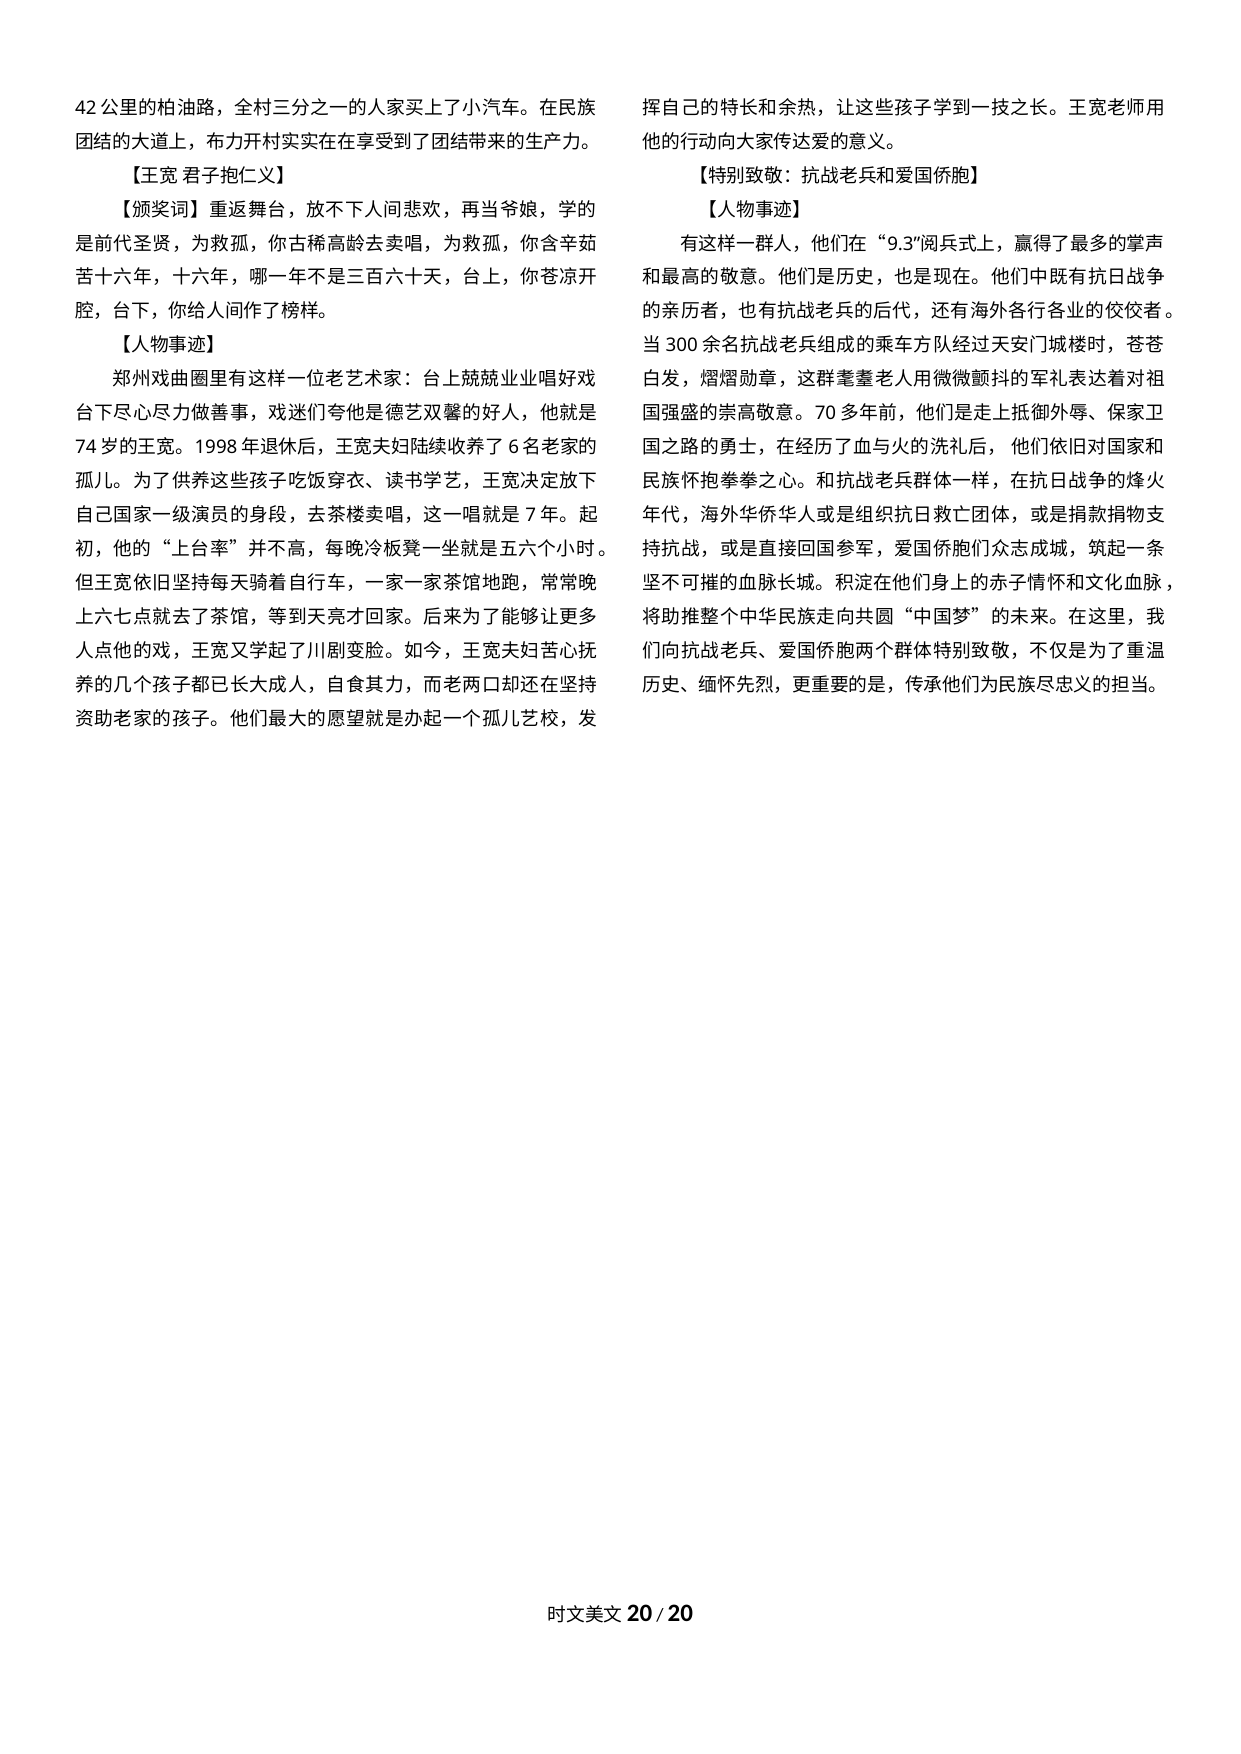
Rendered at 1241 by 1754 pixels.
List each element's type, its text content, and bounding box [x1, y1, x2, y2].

text 【王宽 君子抱仁义】 [75, 157, 598, 191]
text 【人物事迹】 [75, 327, 598, 361]
text 【颁奖词】重返舞台，放不下人间悲欢，再当爷娘，学的是前代圣贤，为救孤，你古稀高龄去卖唱，为救孤，你含辛茹苦十六年，十六年，哪一年不是三百六十天，台上，你苍凉开腔，台下，你给人间作了榜样。 [75, 191, 598, 327]
text 【人物事迹】 [642, 191, 1165, 225]
text 【特别致敬：抗战老兵和爱国侨胞】 [642, 157, 1165, 191]
text 郑州戏曲圈里有这样一位老艺术家：台上兢兢业业唱好戏，台下尽心尽力做善事，戏迷们夸他是德艺双馨的好人，他就是74岁的王宽。1998年退休后，王宽夫妇陆续收养了6名老家的孤儿。为了供养这些孩子吃饭穿衣、读书学艺，王宽决定放下自己国家一级演员的身段，去茶楼卖唱，这一唱就是7年。起初，他的“上台率”并不高，每晚冷板凳一坐就是五六个小时。但王宽依旧坚持每天骑着自行车，一家一家茶馆地跑，常常晚上六七点就去了茶馆，等到天亮才回家。后来为了能够让更多人点他的戏，王宽又学起了川剧变脸。如今，王宽夫妇苦心抚养的几个孩子都已长大成人，自食其力，而老两口却还在坚持资助老家的孩子。他们最大的愿望就是办起一个孤儿艺校，发挥自己的特长和余热，让这些孩子学到一技之长。王宽老师用他的行动向大家传达爱的意义。 [75, 361, 598, 734]
text 有这样一群人，他们在“9.3”阅兵式上，赢得了最多的掌声和最高的敬意。他们是历史，也是现在。他们中既有抗日战争的亲历者，也有抗战老兵的后代，还有海外各行各业的佼佼者。当300余名抗战老兵组成的乘车方队经过天安门城楼时，苍苍白发，熠熠勋章，这群耄耋老人用微微颤抖的军礼表达着对祖国强盛的崇高敬意。70多年前，他们是走上抵御外辱、保家卫国之路的勇士，在经历了血与火的洗礼后， 他们依旧对国家和民族怀抱拳拳之心。和抗战老兵群体一样，在抗日战争的烽火年代，海外华侨华人或是组织抗日救亡团体，或是捐款捐物支持抗战，或是直接回国参军，爱国侨胞们众志成城，筑起一条坚不可摧的血脉长城。积淀在他们身上的赤子情怀和文化血脉，将助推整个中华民族走向共圆“中国梦”的未来。在这里，我们向抗战老兵、爱国侨胞两个群体特别致敬，不仅是为了重温历史、缅怀先烈，更重要的是，传承他们为民族尽忠义的担当。 [642, 225, 1165, 700]
